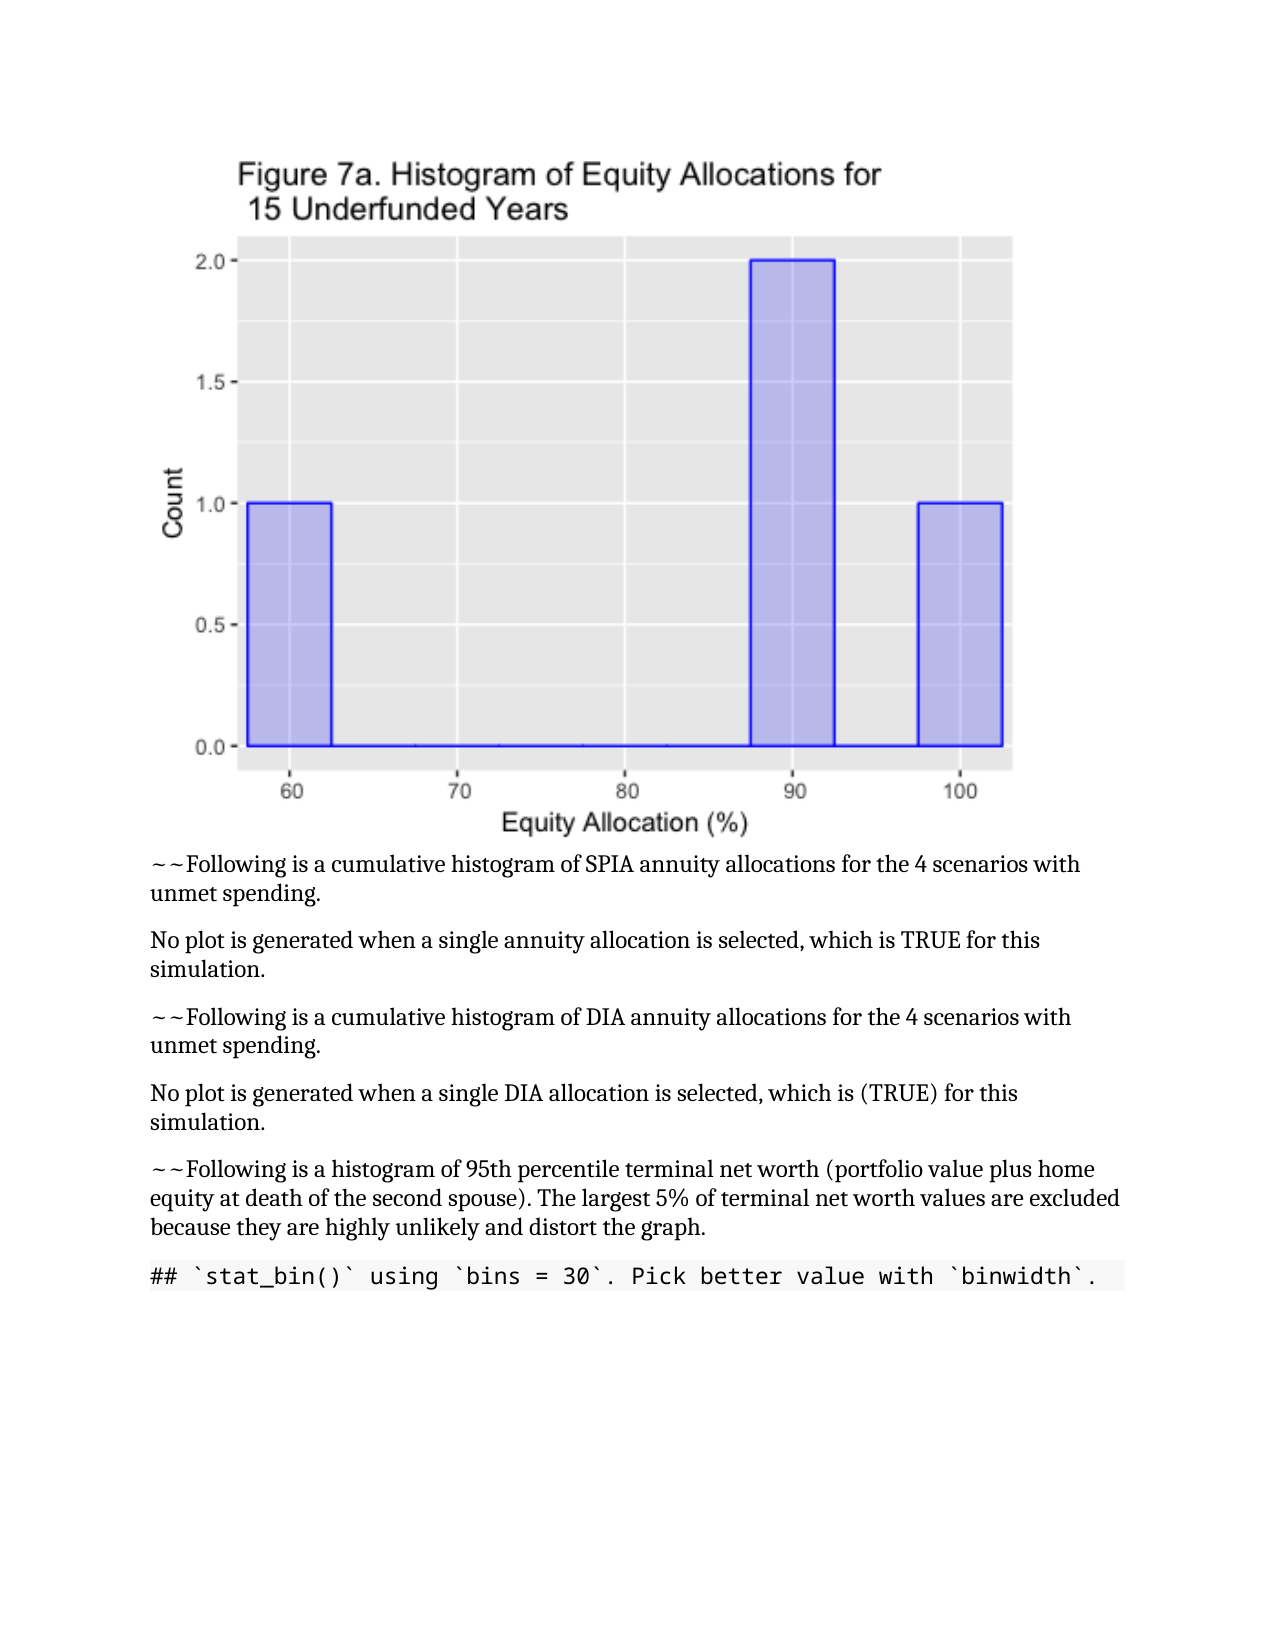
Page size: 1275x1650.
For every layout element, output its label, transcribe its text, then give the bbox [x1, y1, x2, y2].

text ## `stat_bin()` using `bins = 30`. Pick better value with `binwidth`. [150, 1260, 1125, 1291]
picture [150, 150, 1025, 850]
text No plot is generated when a single annuity allocation is selected, which is TRUE for this simulation. [150, 926, 1125, 984]
text No plot is generated when a single DIA allocation is selected, which is (TRUE) for this simulation. [150, 1079, 1125, 1136]
text ~~Following is a cumulative histogram of DIA annuity allocations for the 4 scenarios with unmet spending. [150, 1002, 1125, 1060]
text ~~Following is a histogram of 95th percentile terminal net worth (portfolio value plus home equity at death of the second spouse). The largest 5% of terminal net worth values are excluded because they are highly unlikely and distort the graph. [150, 1155, 1125, 1241]
